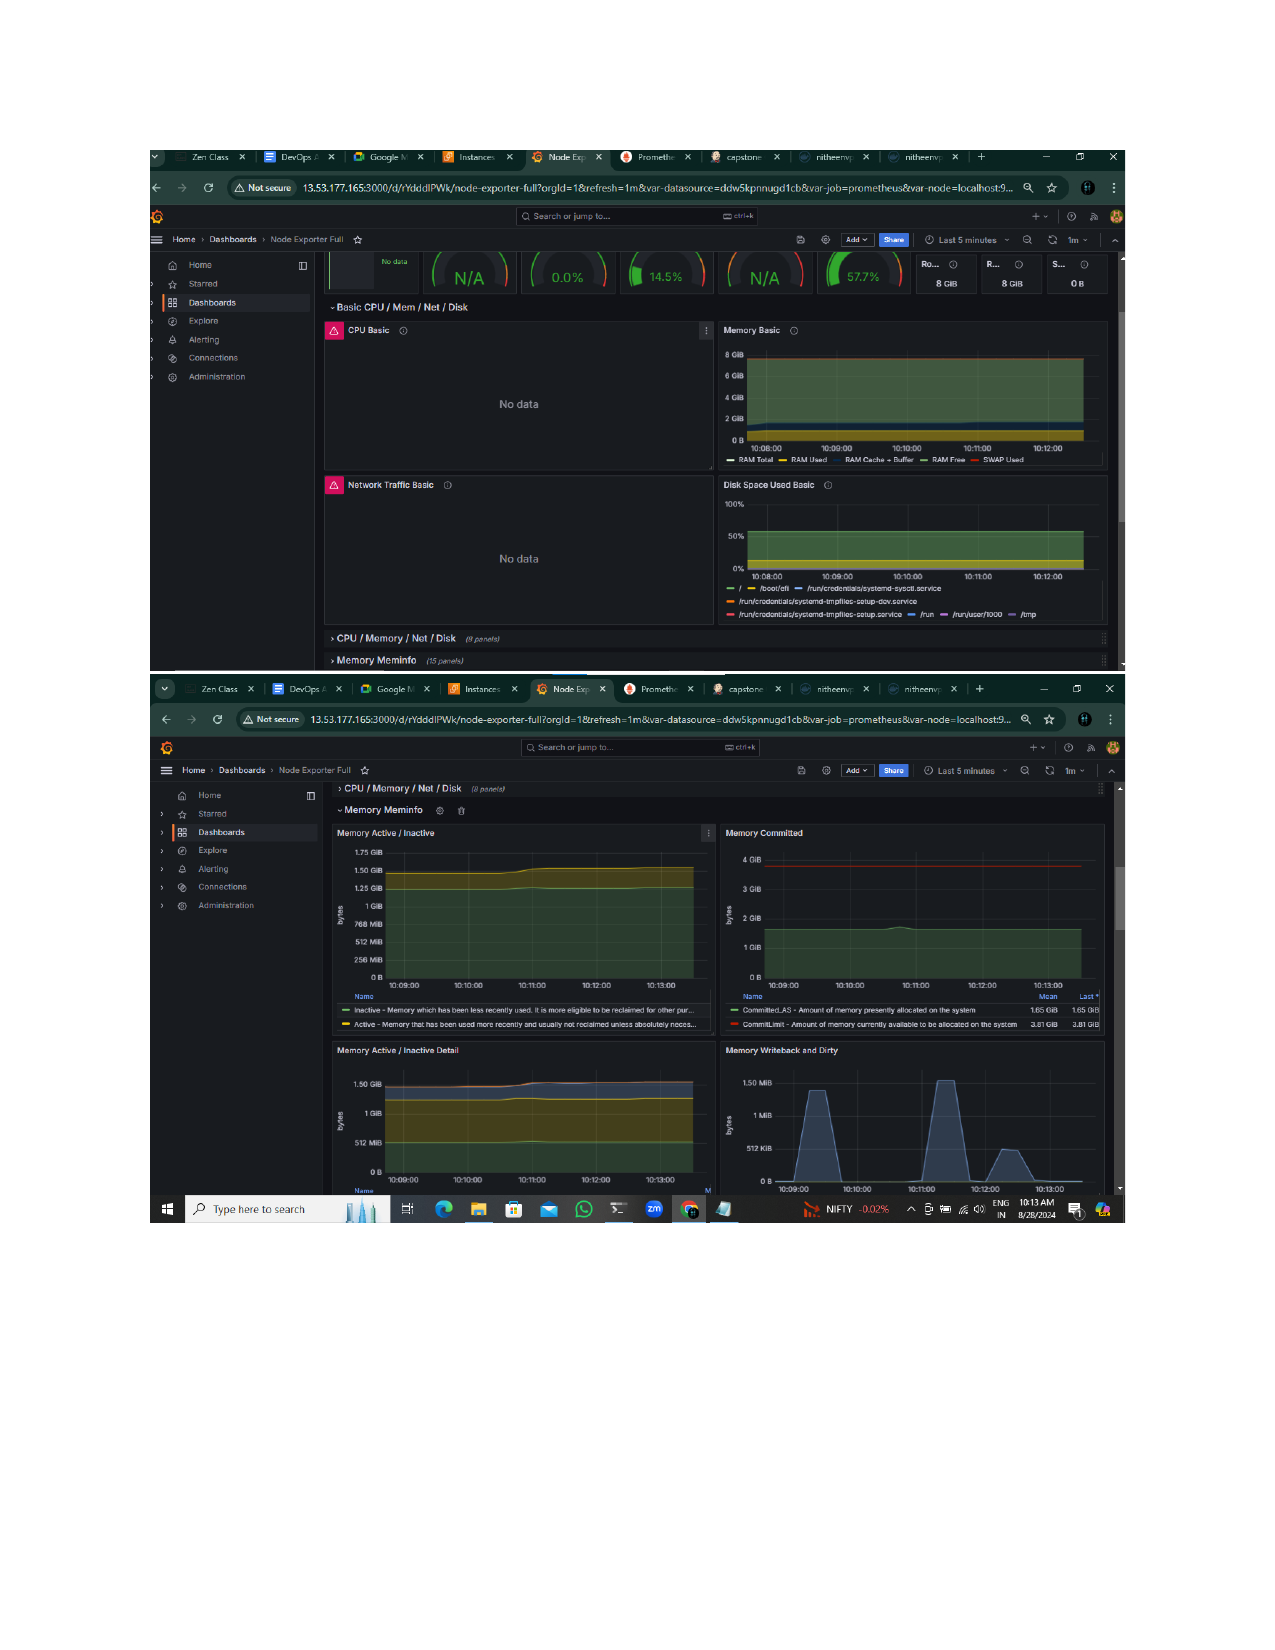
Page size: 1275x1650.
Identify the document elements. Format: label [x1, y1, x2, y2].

picture [150, 674, 1125, 1223]
picture [150, 150, 1125, 671]
